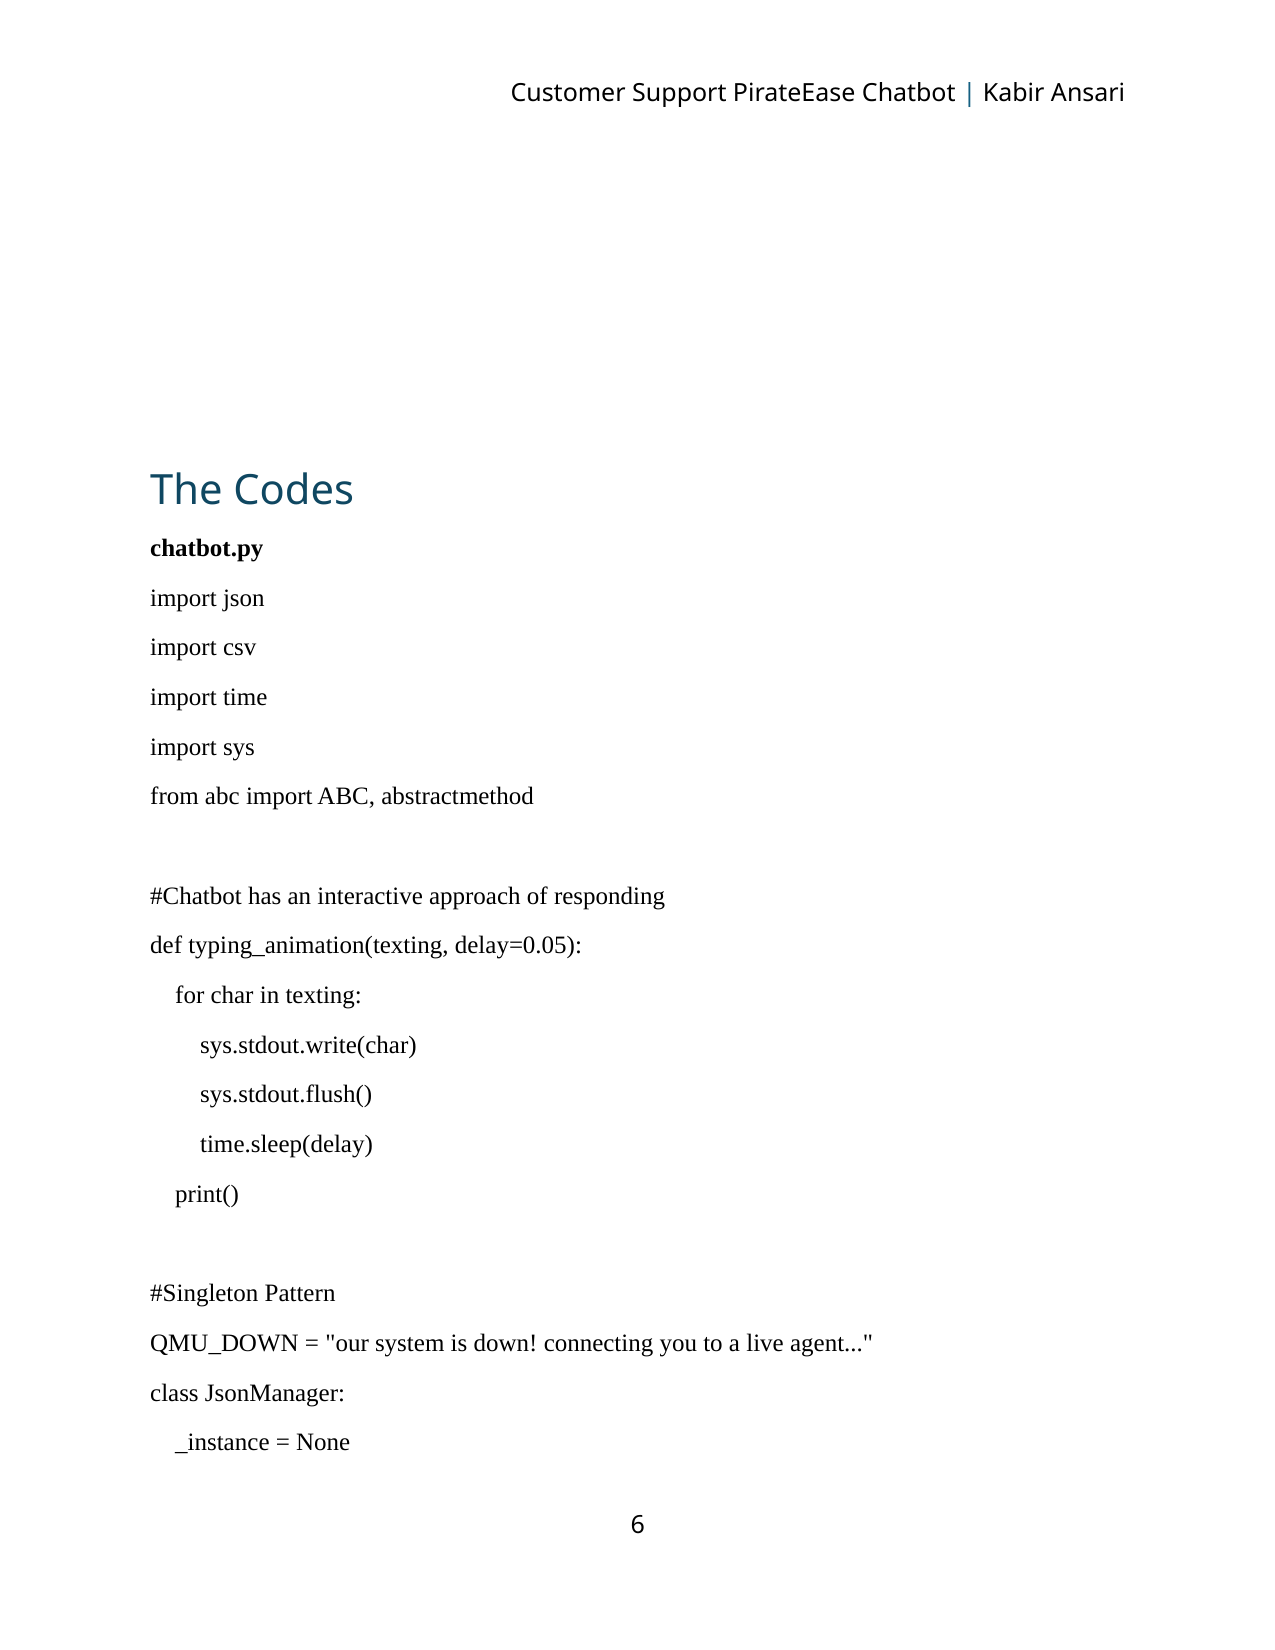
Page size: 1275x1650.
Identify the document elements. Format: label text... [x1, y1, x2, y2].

text chatbot.py [150, 533, 1125, 562]
subtitle The Codes [150, 459, 1125, 516]
text #Singleton Pattern [150, 1278, 1125, 1307]
text import time [150, 682, 1125, 711]
text def typing_animation(texting, delay=0.05): [150, 931, 1125, 959]
text sys.stdout.flush() [150, 1079, 1125, 1108]
text time.sleep(delay) [150, 1129, 1125, 1158]
text print() [150, 1179, 1125, 1208]
text from abc import ABC, abstractmethod [150, 781, 1125, 810]
text QMU_DOWN = "our system is down! connecting you to a live agent..." [150, 1328, 1125, 1357]
text class JsonManager: [150, 1378, 1125, 1406]
text import csv [150, 632, 1125, 661]
text _instance = None [150, 1427, 1125, 1456]
text sys.stdout.write(char) [150, 1030, 1125, 1059]
text import sys [150, 732, 1125, 761]
text #Chatbot has an interactive approach of responding [150, 881, 1125, 909]
text for char in texting: [150, 980, 1125, 1009]
text import json [150, 583, 1125, 611]
